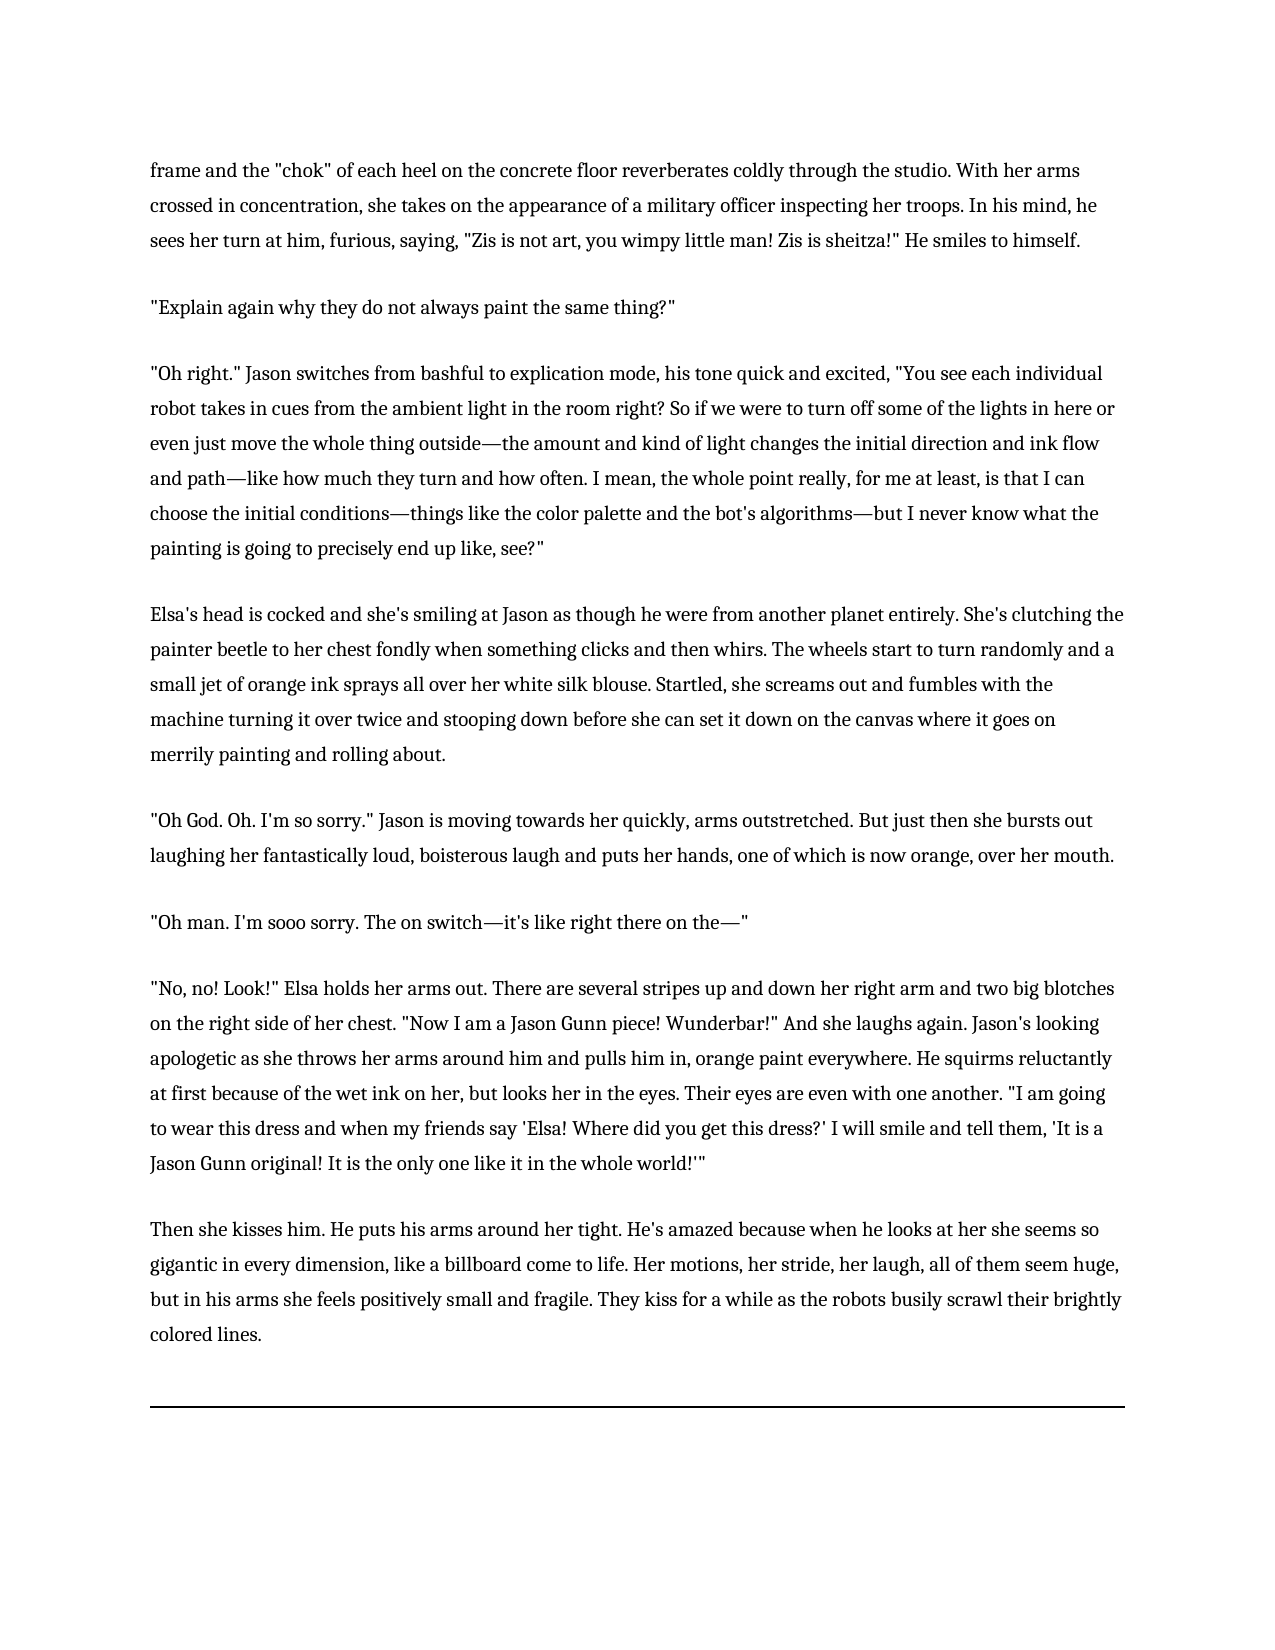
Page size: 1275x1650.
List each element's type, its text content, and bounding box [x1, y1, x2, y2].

text "Explain again why they do not always paint the same thing?" [150, 286, 1125, 321]
text Elsa's head is cocked and she's smiling at Jason as though he were from another planet entirely. She's clutching the painter beetle to her chest fondly when something clicks and then whirs. The wheels start to turn randomly and a small jet of orange ink sprays all over her white silk blouse. Startled, she screams out and fumbles with the machine turning it over twice and stooping down before she can set it down on the canvas where it goes on merrily painting and rolling about. [150, 594, 1125, 769]
text "Oh man. I'm sooo sorry. The on switch—it's like right there on the—" [150, 901, 1125, 936]
text Then she kisses him. He puts his arms around her tight. He's amazed because when he looks at her she seems so gigantic in every dimension, like a billboard come to life. Her motions, her stride, her laugh, all of them seem huge, but in his arms she feels positively small and fragile. They kiss for a while as the robots busily scrawl their brightly colored lines. [150, 1209, 1125, 1349]
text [150, 150, 1125, 255]
text "Oh God. Oh. I'm so sorry." Jason is moving towards her quickly, arms outstretched. But just then she bursts out laughing her fantastically loud, boisterous laugh and puts her hands, one of which is now orange, over her mouth. [150, 800, 1125, 870]
text "No, no! Look!" Elsa holds her arms out. There are several stripes up and down her right arm and two big blotches on the right side of her chest. "Now I am a Jason Gunn piece! Wunderbar!" And she laughs again. Jason's looking apologetic as she throws her arms around him and pulls him in, orange paint everywhere. He squirms reluctantly at first because of the wet ink on her, but looks her in the eyes. Their eyes are even with one another. "I am going to wear this dress and when my friends say 'Elsa! Where did you get this dress?' I will smile and tell them, 'It is a Jason Gunn original! It is the only one like it in the whole world!'" [150, 967, 1125, 1177]
text "Oh right." Jason switches from bashful to explication mode, his tone quick and excited, "You see each individual robot takes in cues from the ambient light in the room right? So if we were to turn off some of the lights in here or even just move the whole thing outside—the amount and kind of light changes the initial direction and ink flow and path—like how much they turn and how often. I mean, the whole point really, for me at least, is that I can choose the initial conditions—things like the color palette and the bot's algorithms—but I never know what the painting is going to precisely end up like, see?" [150, 352, 1125, 562]
